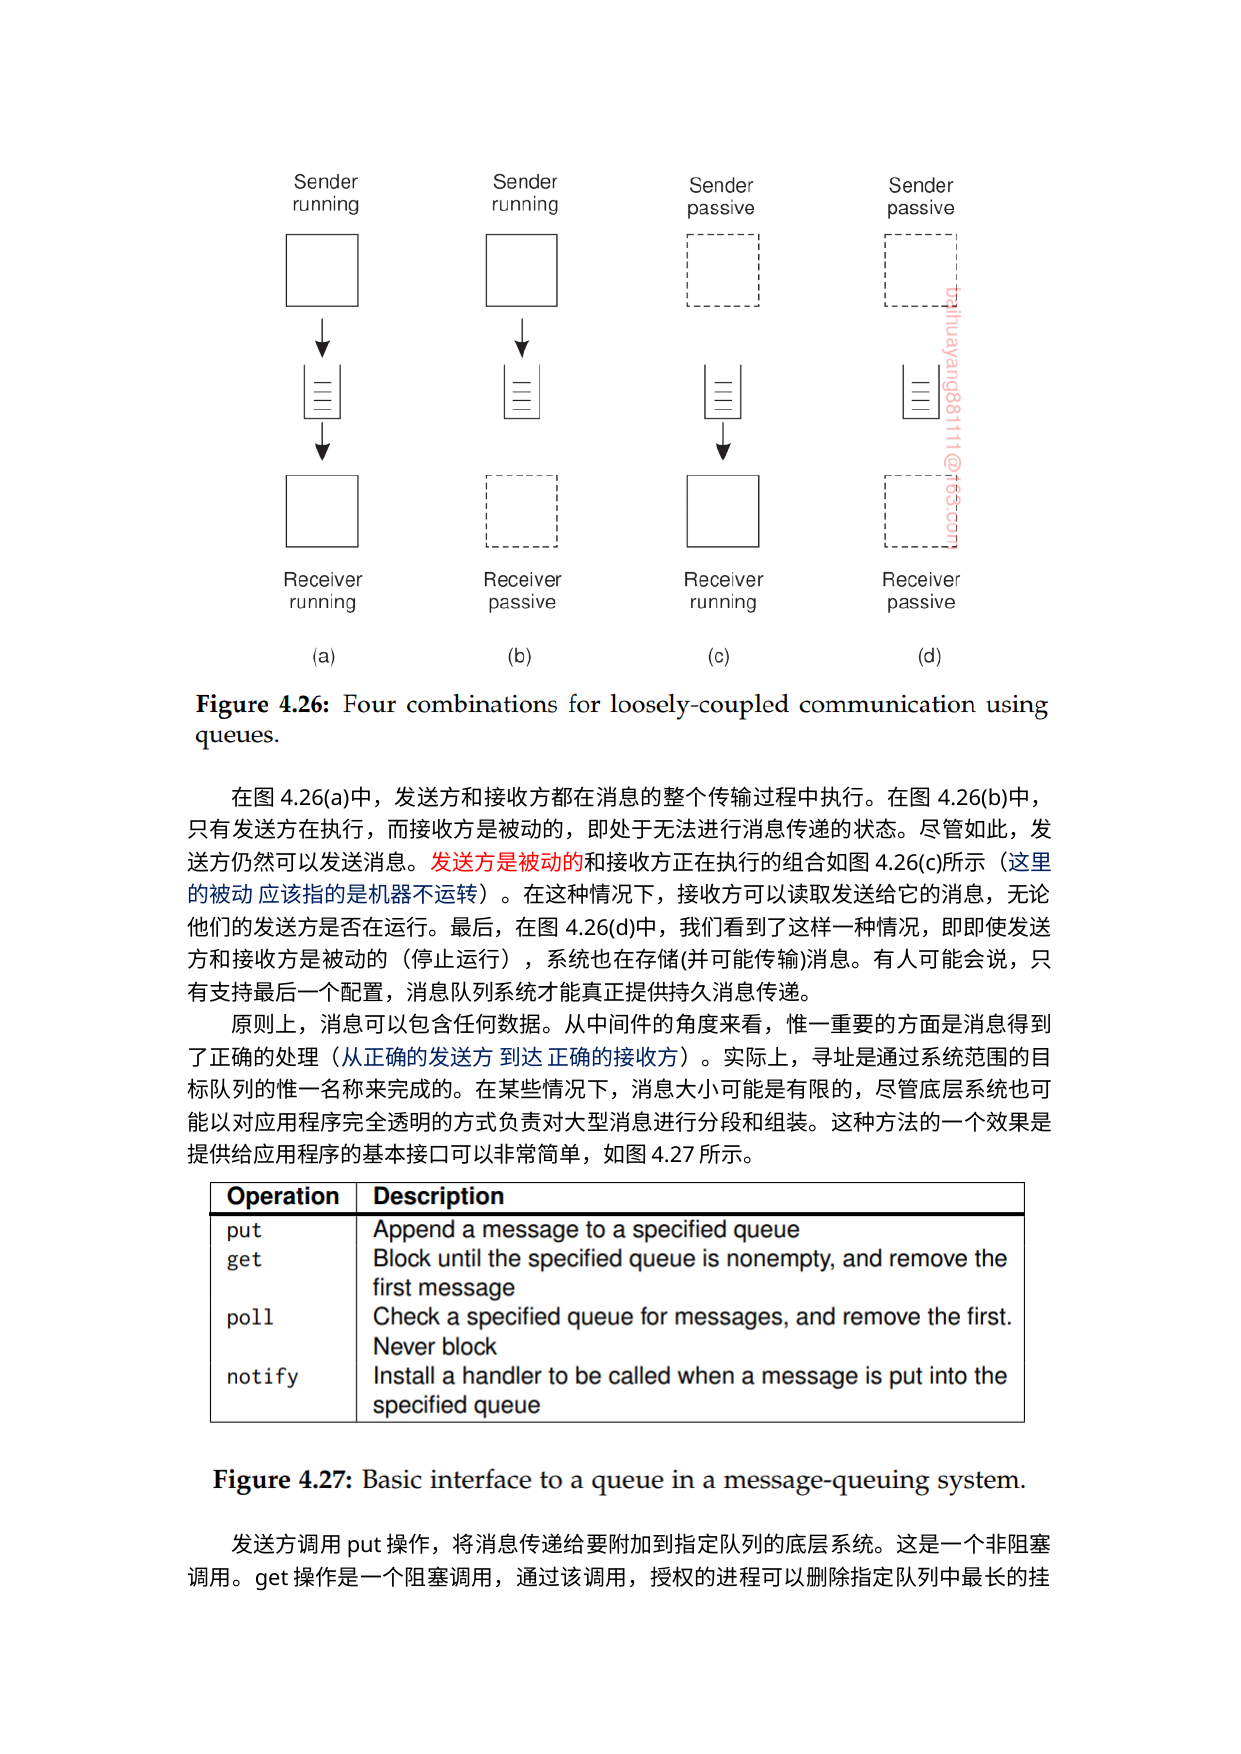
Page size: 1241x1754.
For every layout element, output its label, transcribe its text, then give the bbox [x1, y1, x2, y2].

text 在图4.26(a)中，发送方和接收方都在消息的整个传输过程中执行。在图4.26(b)中，只有发送方在执行，而接收方是被动的，即处于无法进行消息传递的状态。尽管如此，发送方仍然可以发送消息。发送方是被动的和接收方正在执行的组合如图4.26(c)所示（这里的被动 应该指的是机器不运转）。在这种情况下，接收方可以读取发送给它的消息，无论他们的发送方是否在运行。最后，在图4.26(d)中，我们看到了这样一种情况，即即使发送方和接收方是被动的（停止运行），系统也在存储(并可能传输)消息。有人可能会说，只有支持最后一个配置，消息队列系统才能真正提供持久消息传递。 [187, 779, 1053, 1007]
picture [187, 162, 1053, 773]
picture [187, 1169, 1053, 1506]
text 原则上，消息可以包含任何数据。从中间件的角度来看，惟一重要的方面是消息得到了正确的处理（从正确的发送方 到达 正确的接收方）。实际上，寻址是通过系统范围的目标队列的惟一名称来完成的。在某些情况下，消息大小可能是有限的，尽管底层系统也可能以对应用程序完全透明的方式负责对大型消息进行分段和组装。这种方法的一个效果是，提供给应用程序的基本接口可以非常简单，如图4.27所示。 [187, 1007, 1053, 1169]
